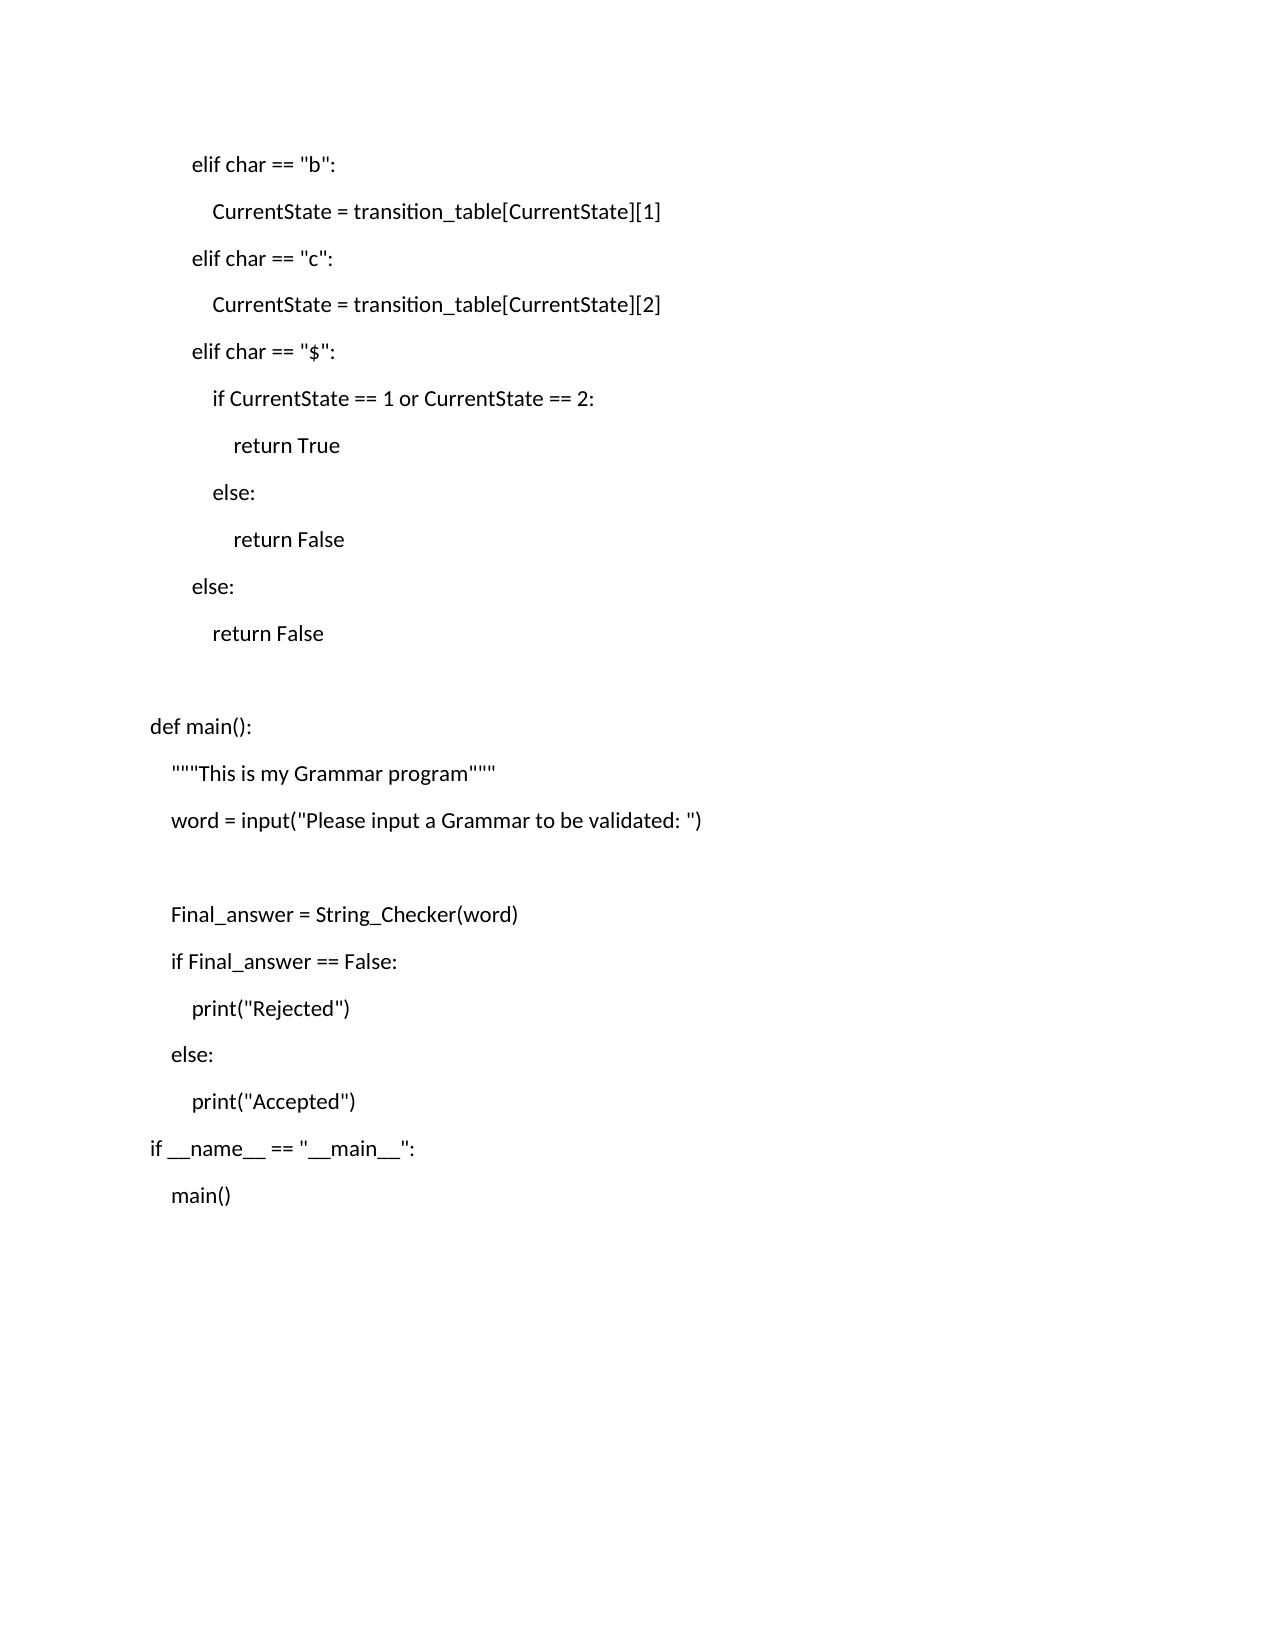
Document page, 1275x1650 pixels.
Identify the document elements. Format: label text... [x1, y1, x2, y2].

text print("Accepted") [150, 1087, 1125, 1116]
text elif char == "c": [150, 244, 1125, 272]
text if CurrentState == 1 or CurrentState == 2: [150, 384, 1125, 412]
text print("Rejected") [150, 994, 1125, 1022]
text return True [150, 431, 1125, 459]
text CurrentState = transition_table[CurrentState][2] [150, 291, 1125, 319]
text return False [150, 619, 1125, 647]
text else: [150, 478, 1125, 506]
text return False [150, 525, 1125, 553]
text if __name__ == "__main__": [150, 1134, 1125, 1162]
text CurrentState = transition_table[CurrentState][1] [150, 197, 1125, 225]
text elif char == "$": [150, 337, 1125, 366]
text elif char == "b": [150, 150, 1125, 178]
text Final_answer = String_Checker(word) [150, 900, 1125, 928]
text else: [150, 572, 1125, 600]
text else: [150, 1041, 1125, 1069]
text word = input("Please input a Grammar to be validated: ") [150, 806, 1125, 834]
text """This is my Grammar program""" [150, 759, 1125, 787]
text if Final_answer == False: [150, 947, 1125, 975]
text def main(): [150, 712, 1125, 741]
text main() [150, 1181, 1125, 1209]
